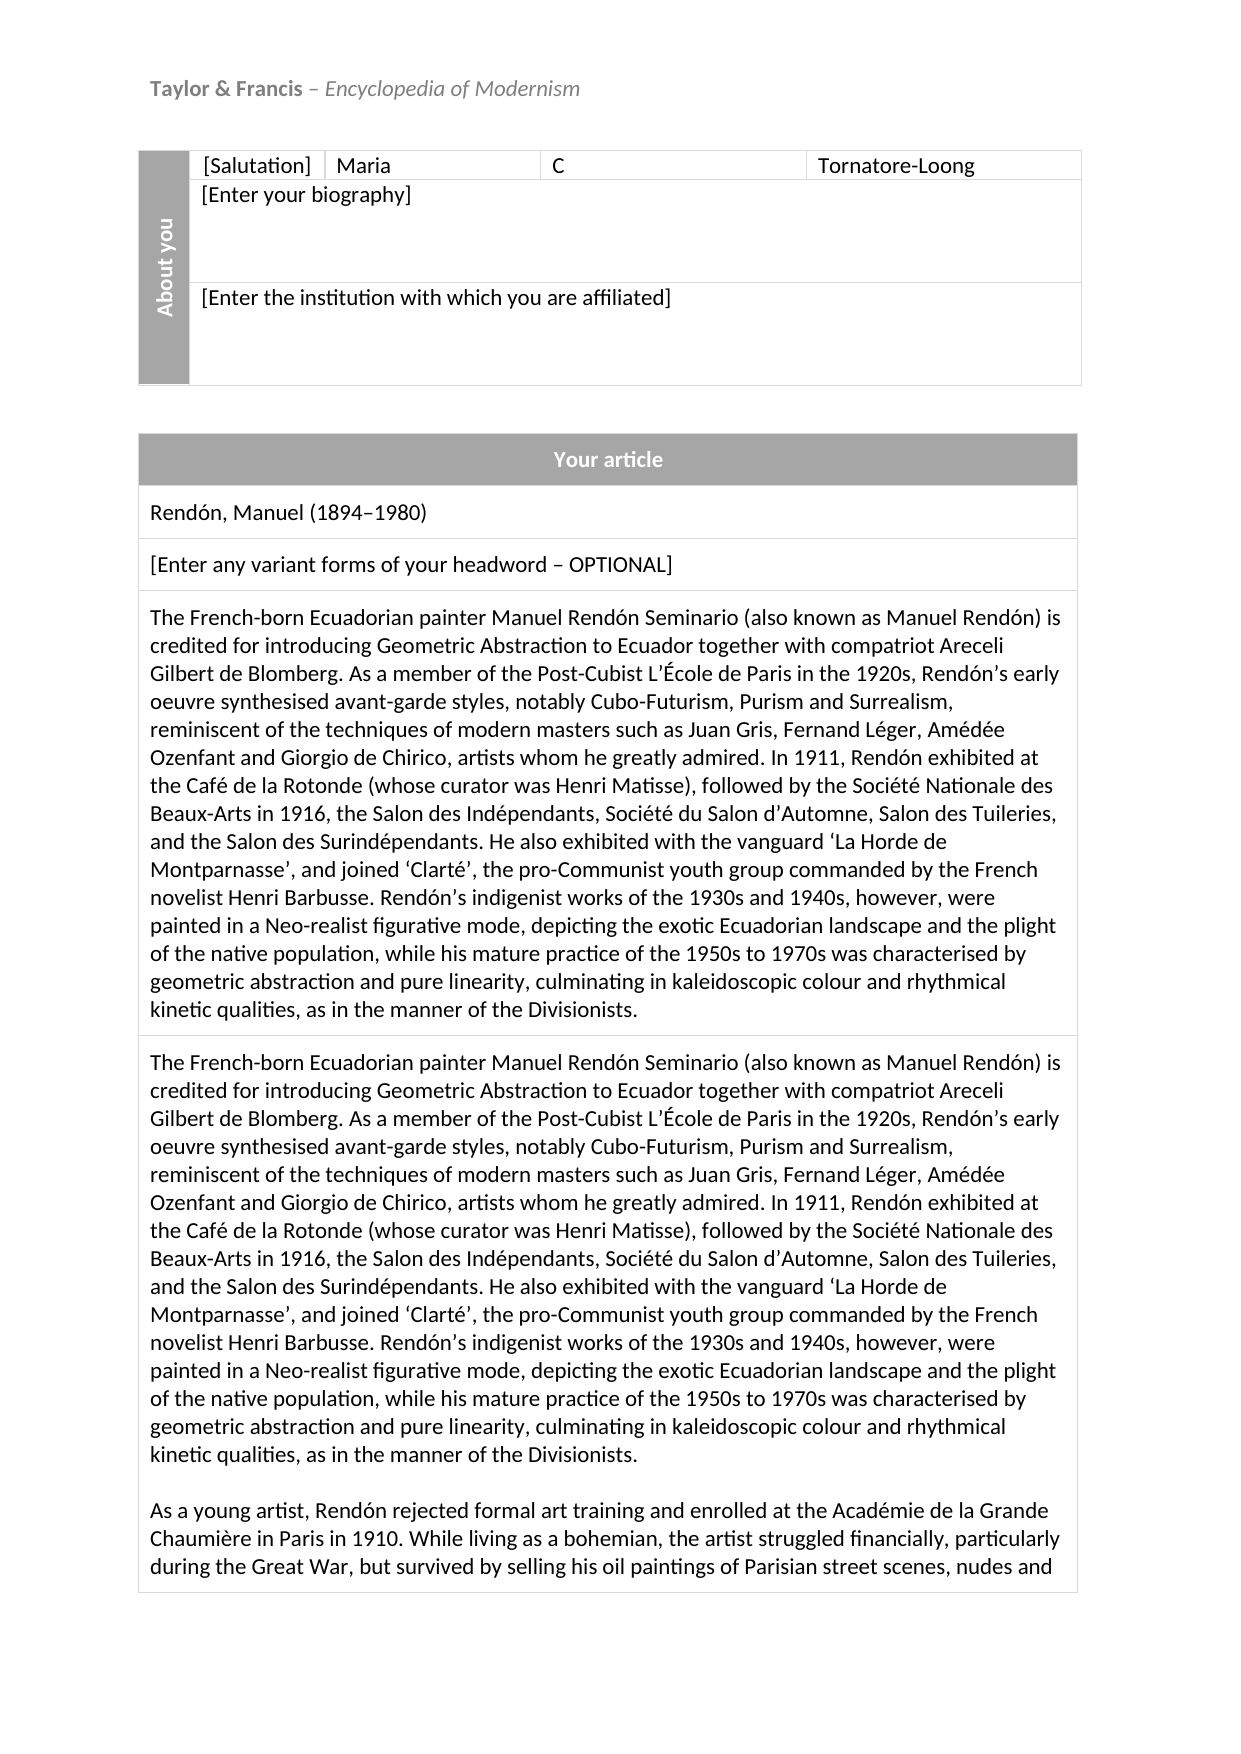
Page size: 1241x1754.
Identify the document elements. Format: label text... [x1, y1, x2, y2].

table_header About you [139, 151, 189, 384]
table_header Your article [139, 434, 1077, 485]
